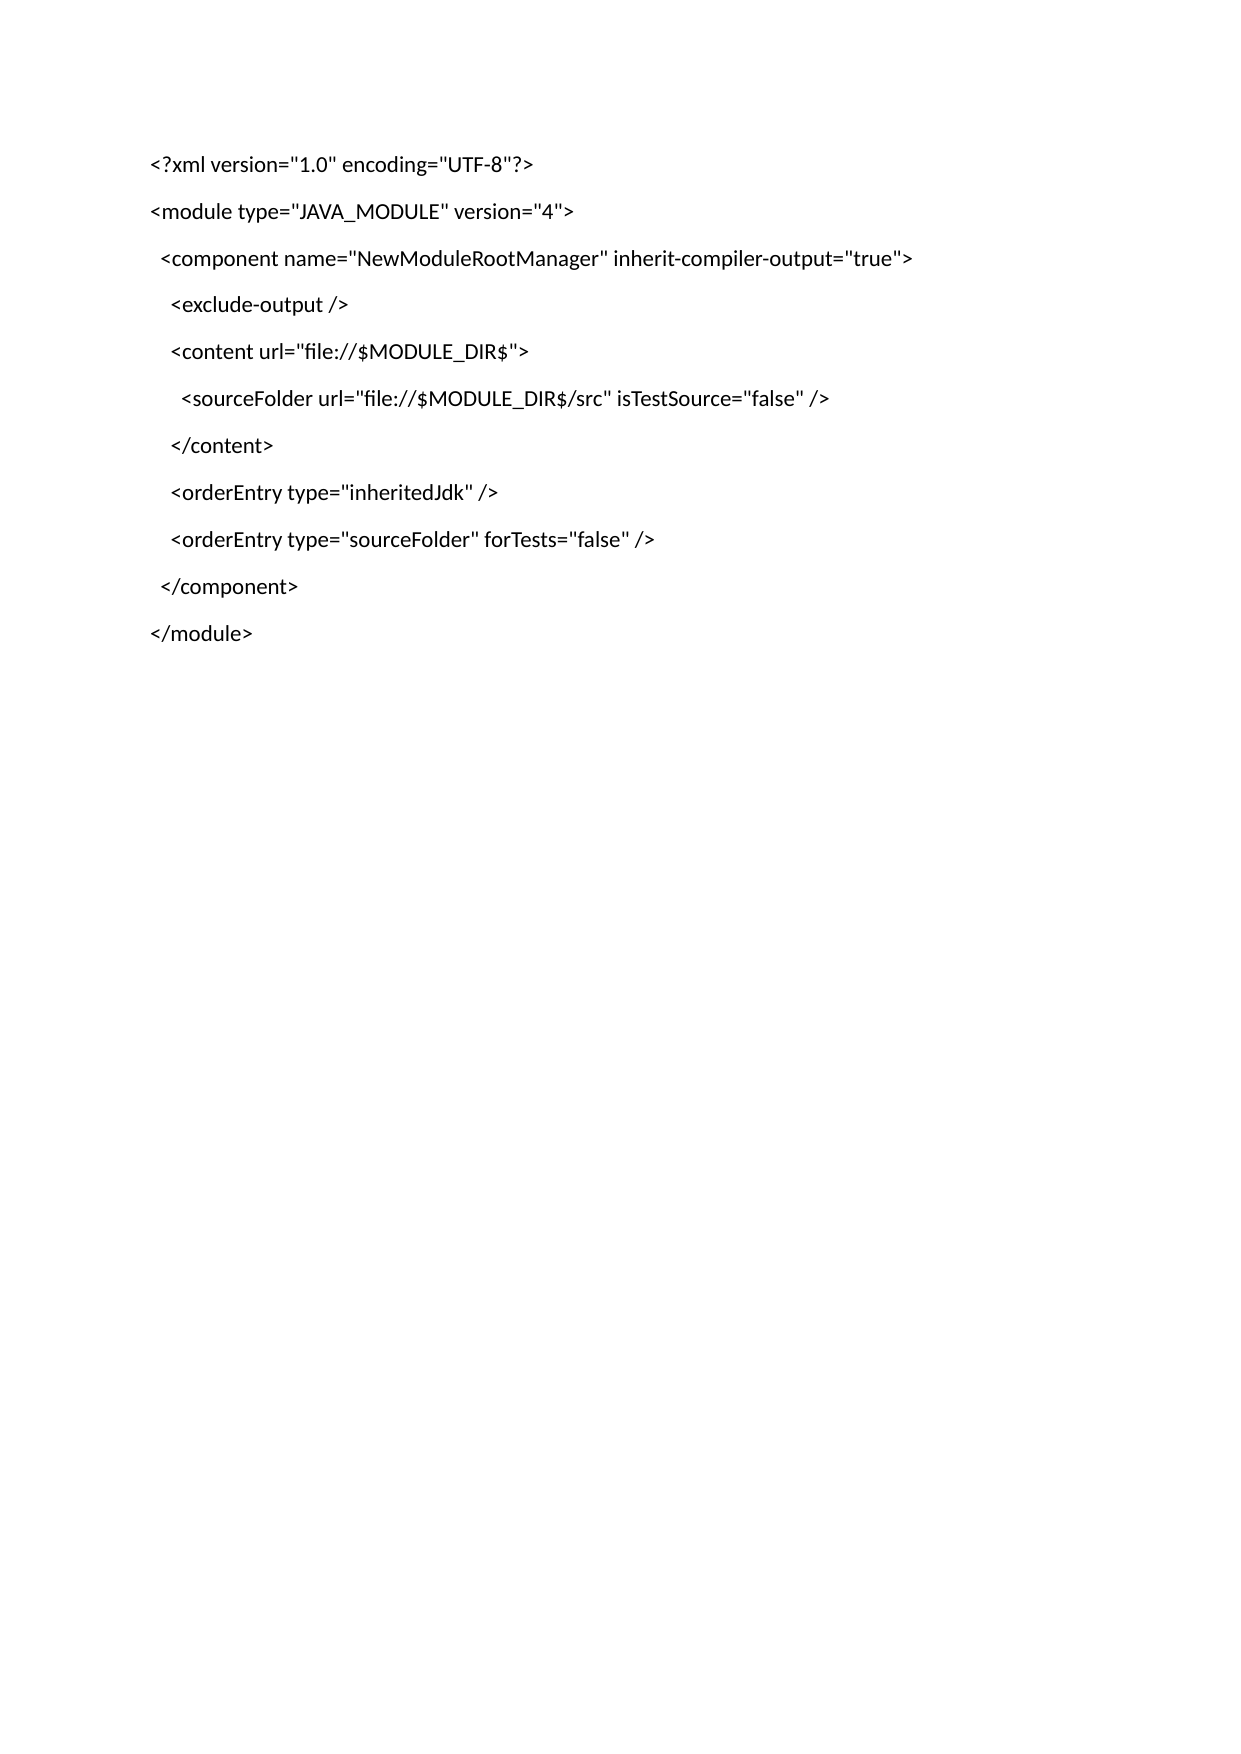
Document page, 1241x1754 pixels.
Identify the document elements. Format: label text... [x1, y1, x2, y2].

text <orderEntry type="sourceFolder" forTests="false" /> [150, 525, 1090, 553]
text <content url="file://$MODULE_DIR$"> [150, 337, 1090, 366]
text </content> [150, 431, 1090, 459]
text <orderEntry type="inheritedJdk" /> [150, 478, 1090, 506]
text <module type="JAVA_MODULE" version="4"> [150, 197, 1090, 225]
text <component name="NewModuleRootManager" inherit-compiler-output="true"> [150, 244, 1090, 272]
text </module> [150, 619, 1090, 647]
text <?xml version="1.0" encoding="UTF-8"?> [150, 150, 1090, 178]
text <exclude-output /> [150, 291, 1090, 319]
text <sourceFolder url="file://$MODULE_DIR$/src" isTestSource="false" /> [150, 384, 1090, 412]
text </component> [150, 572, 1090, 600]
